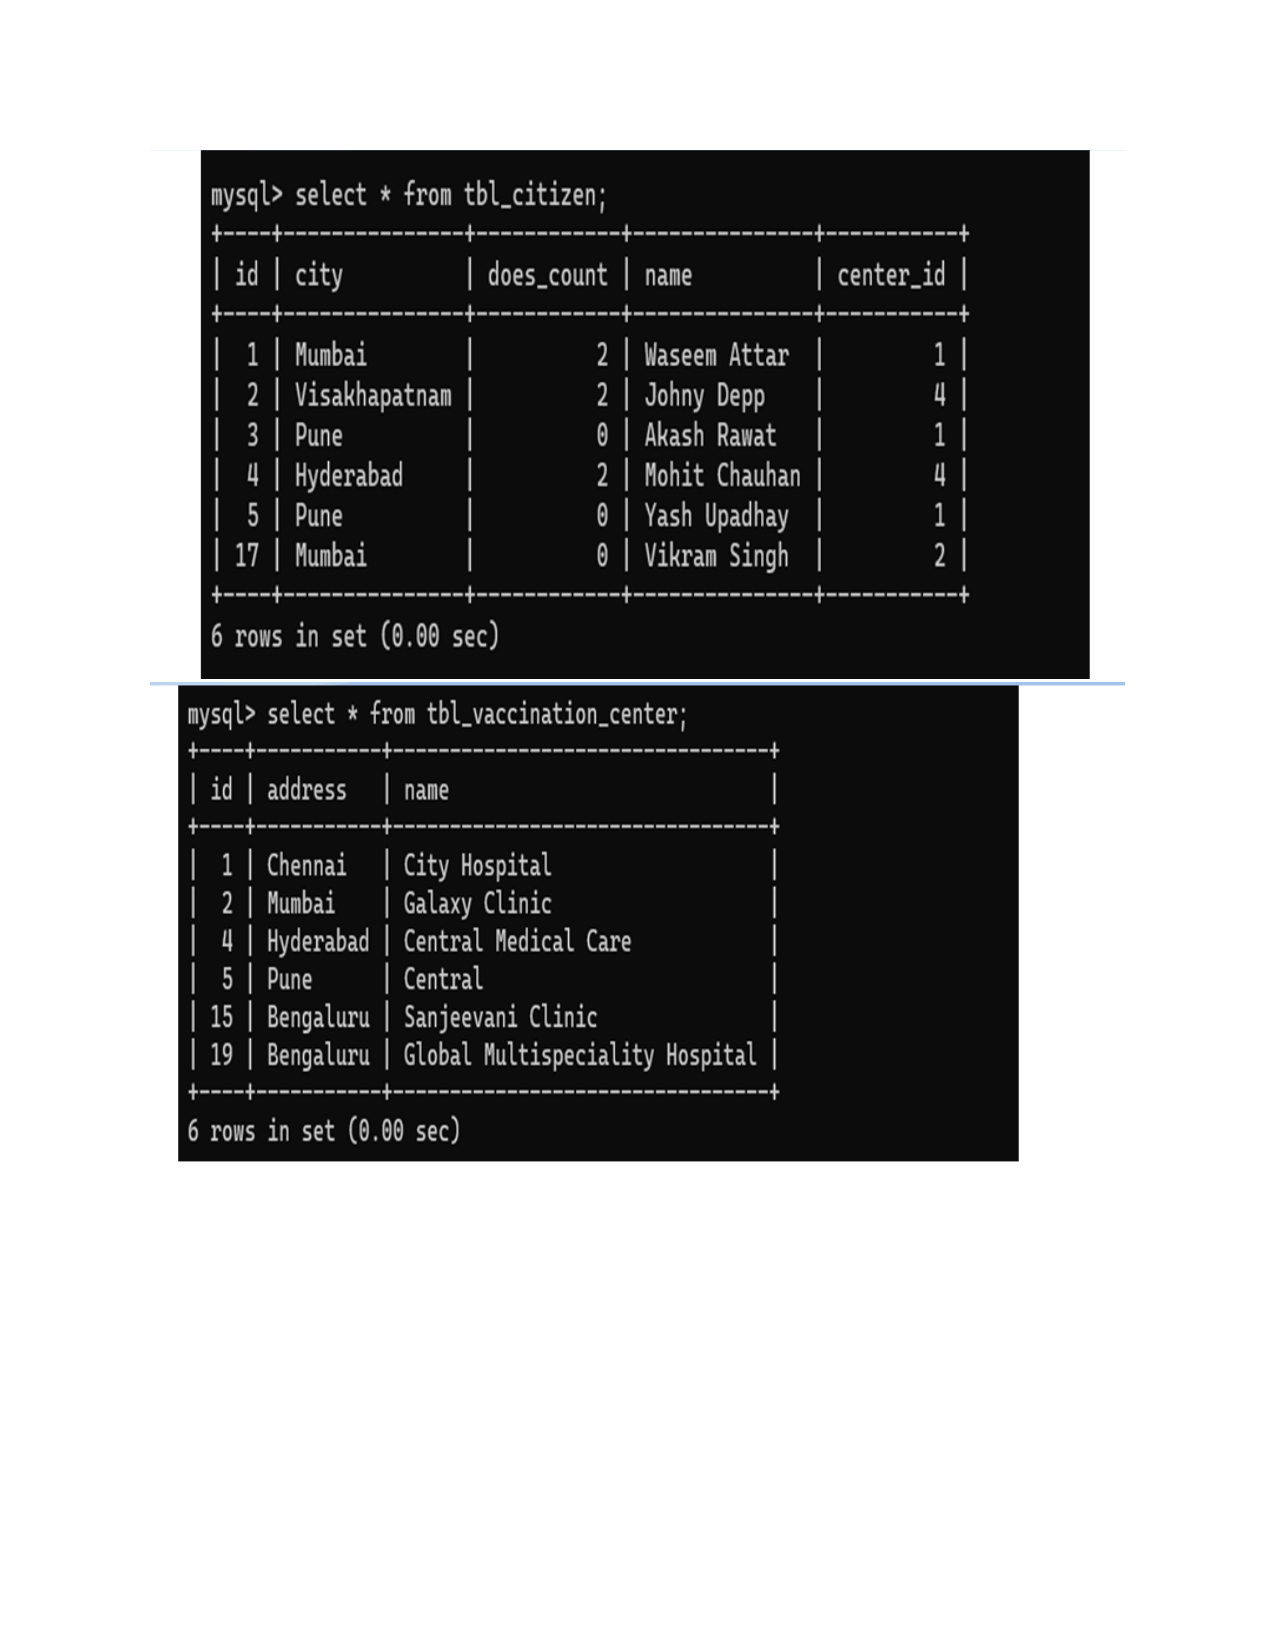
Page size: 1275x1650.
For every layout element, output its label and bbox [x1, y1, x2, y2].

picture [150, 150, 1125, 679]
picture [150, 682, 1125, 1178]
